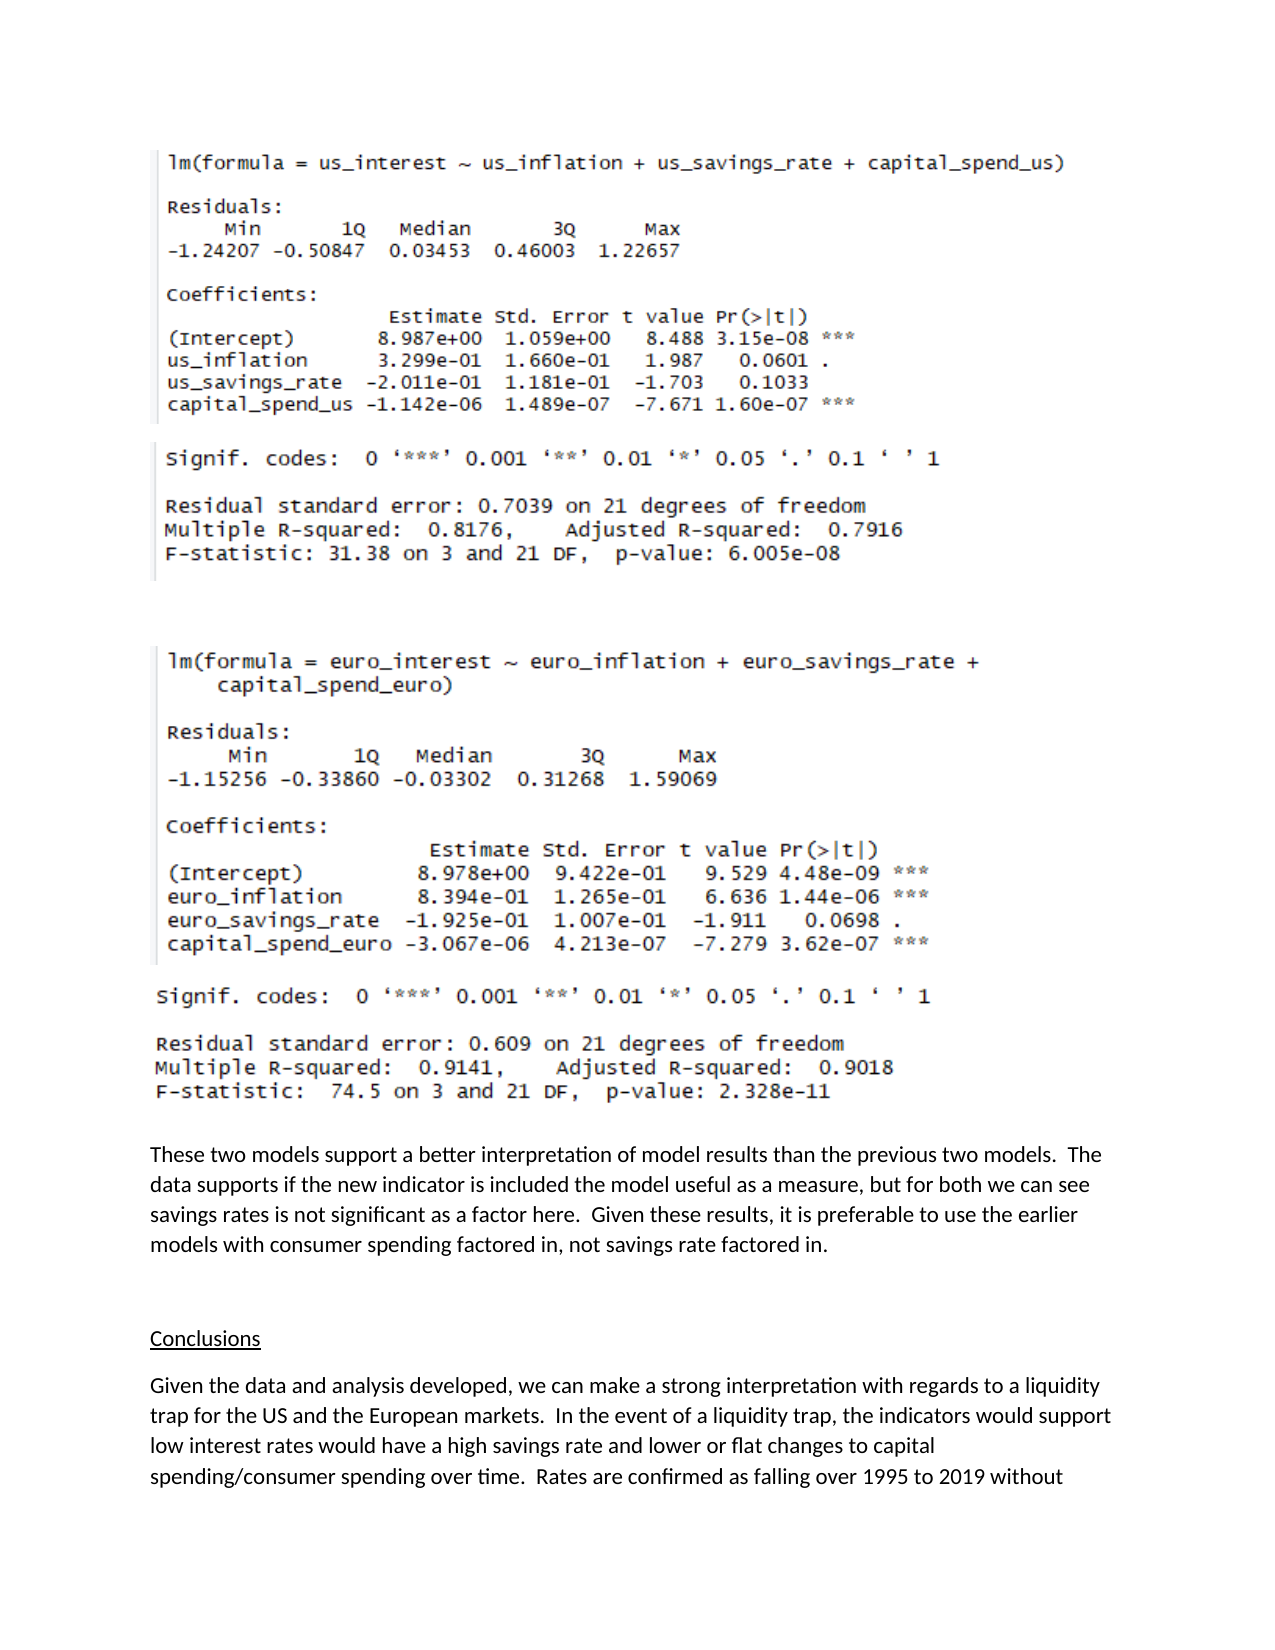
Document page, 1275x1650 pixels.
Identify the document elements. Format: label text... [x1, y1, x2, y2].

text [150, 1371, 1125, 1490]
picture [150, 150, 1125, 424]
picture [150, 646, 1049, 965]
text These two models support a better interpretation of model results than the previous two models. The data supports if the new indicator is included the model useful as a measure, but for both we can see savings rates is not significant as a factor here. Given these results, it is preferable to use the earlier models with consumer spending factored in, not savings rate factored in. [150, 1140, 1125, 1259]
picture [150, 442, 994, 581]
text Conclusions [150, 1324, 1125, 1352]
picture [150, 983, 988, 1122]
